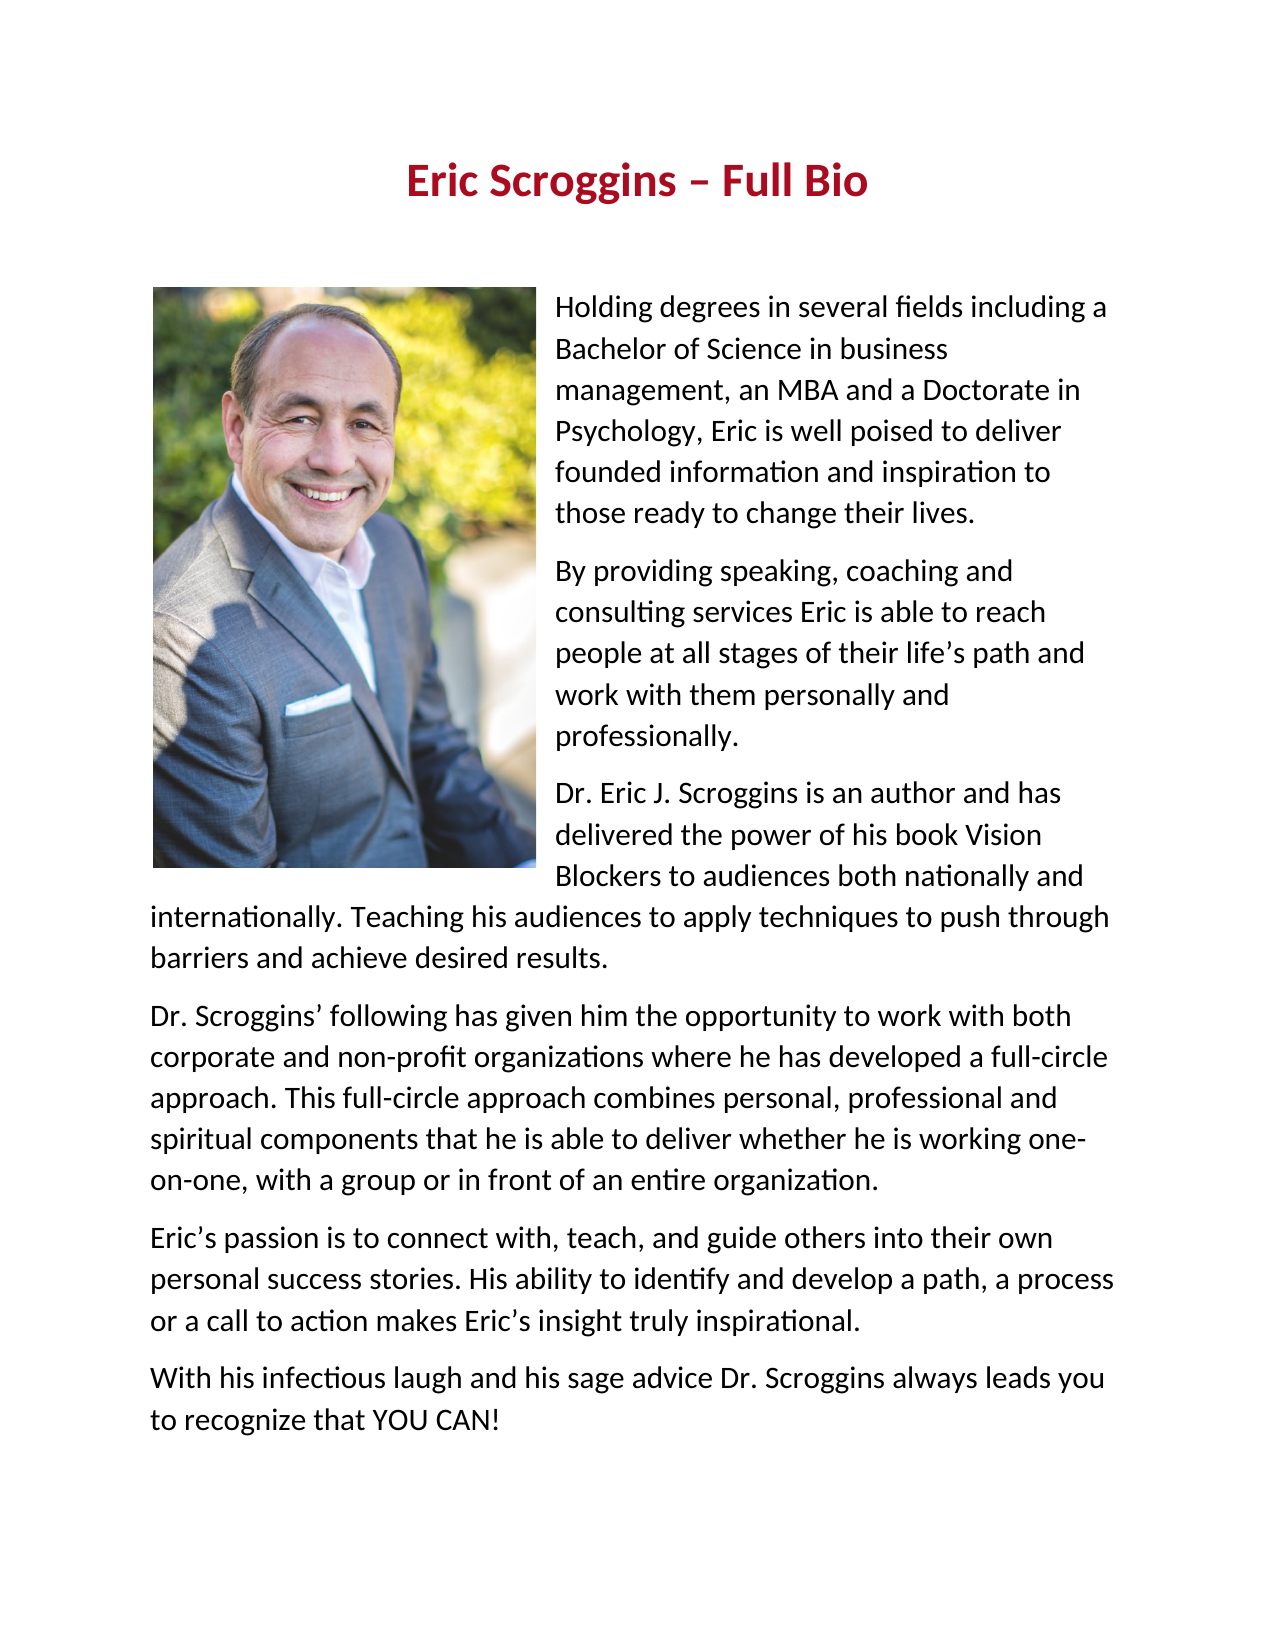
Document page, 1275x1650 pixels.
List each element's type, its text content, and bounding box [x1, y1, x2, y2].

text By providing speaking, coaching and consulting services Eric is able to reach people at all stages of their life’s path and work with them personally and professionally. [538, 551, 1125, 754]
picture [153, 287, 538, 866]
text Eric Scroggins – Full Bio [150, 150, 1125, 208]
text Eric’s passion is to connect with, teach, and guide others into their own personal success stories. His ability to identify and develop a path, a process or a call to action makes Eric’s insight truly inspirational. [150, 1218, 1125, 1339]
text Holding degrees in several fields including a Bachelor of Science in business management, an MBA and a Doctorate in Psychology, Eric is well poised to deliver founded information and inspiration to those ready to change their lives. [538, 288, 1125, 531]
text Dr. Eric J. Scroggins is an author and has delivered the power of his book Vision Blockers to audiences both nationally and internationally. Teaching his audiences to apply techniques to push through barriers and achieve desired results. [150, 773, 1125, 976]
text Dr. Scroggins’ following has given him the opportunity to work with both corporate and non-profit organizations where he has developed a full-circle approach. This full-circle approach combines personal, professional and spiritual components that he is able to deliver whether he is working one-on-one, with a group or in front of an entire organization. [150, 996, 1125, 1199]
text With his infectious laugh and his sage advice Dr. Scroggins always leads you to recognize that YOU CAN! [150, 1358, 1125, 1438]
